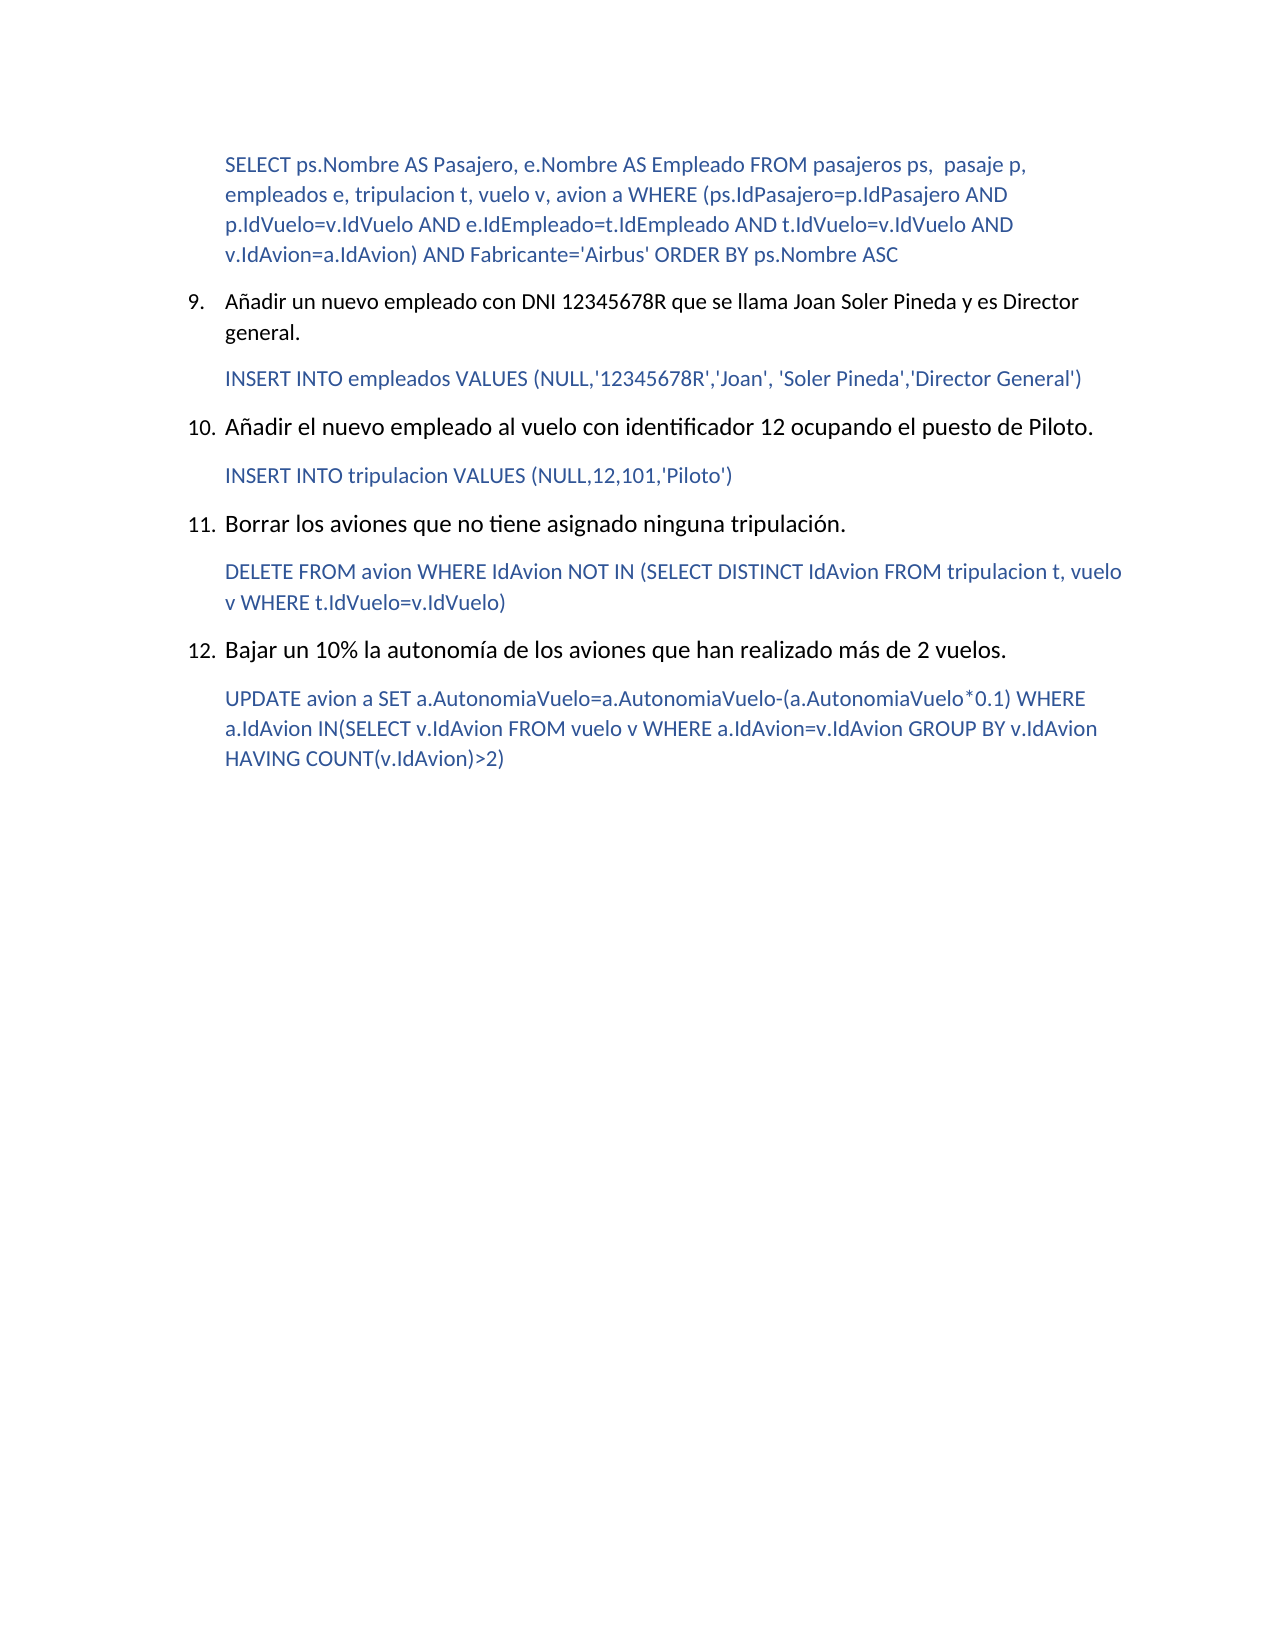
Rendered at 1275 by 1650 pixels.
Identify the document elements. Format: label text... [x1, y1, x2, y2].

list Bajar un 10% la autonomía de los aviones que han realizado más de 2 vuelos. [187, 634, 1125, 665]
list INSERT INTO tripulacion VALUES (NULL,12,101,'Piloto') [225, 461, 1125, 489]
list Añadir el nuevo empleado al vuelo con identificador 12 ocupando el puesto de Piloto. [187, 411, 1125, 442]
list INSERT INTO empleados VALUES (NULL,'12345678R','Joan', 'Soler Pineda','Director General') [225, 364, 1125, 393]
list SELECT ps.Nombre AS Pasajero, e.Nombre AS Empleado FROM pasajeros ps, pasaje p, empleados e, tripulacion t, vuelo v, avion a WHERE (ps.IdPasajero=p.IdPasajero AND p.IdVuelo=v.IdVuelo AND e.IdEmpleado=t.IdEmpleado AND t.IdVuelo=v.IdVuelo AND v.IdAvion=a.IdAvion) AND Fabricante='Airbus' ORDER BY ps.Nombre ASC [225, 150, 1125, 269]
list Borrar los aviones que no tiene asignado ninguna tripulación. [187, 508, 1125, 538]
list DELETE FROM avion WHERE IdAvion NOT IN (SELECT DISTINCT IdAvion FROM tripulacion t, vuelo v WHERE t.IdVuelo=v.IdVuelo) [225, 557, 1125, 616]
list UPDATE avion a SET a.AutonomiaVuelo=a.AutonomiaVuelo-(a.AutonomiaVuelo*0.1) WHERE a.IdAvion IN(SELECT v.IdAvion FROM vuelo v WHERE a.IdAvion=v.IdAvion GROUP BY v.IdAvion HAVING COUNT(v.IdAvion)>2) [225, 684, 1125, 773]
list Añadir un nuevo empleado con DNI 12345678R que se llama Joan Soler Pineda y es Director general. [187, 287, 1125, 346]
